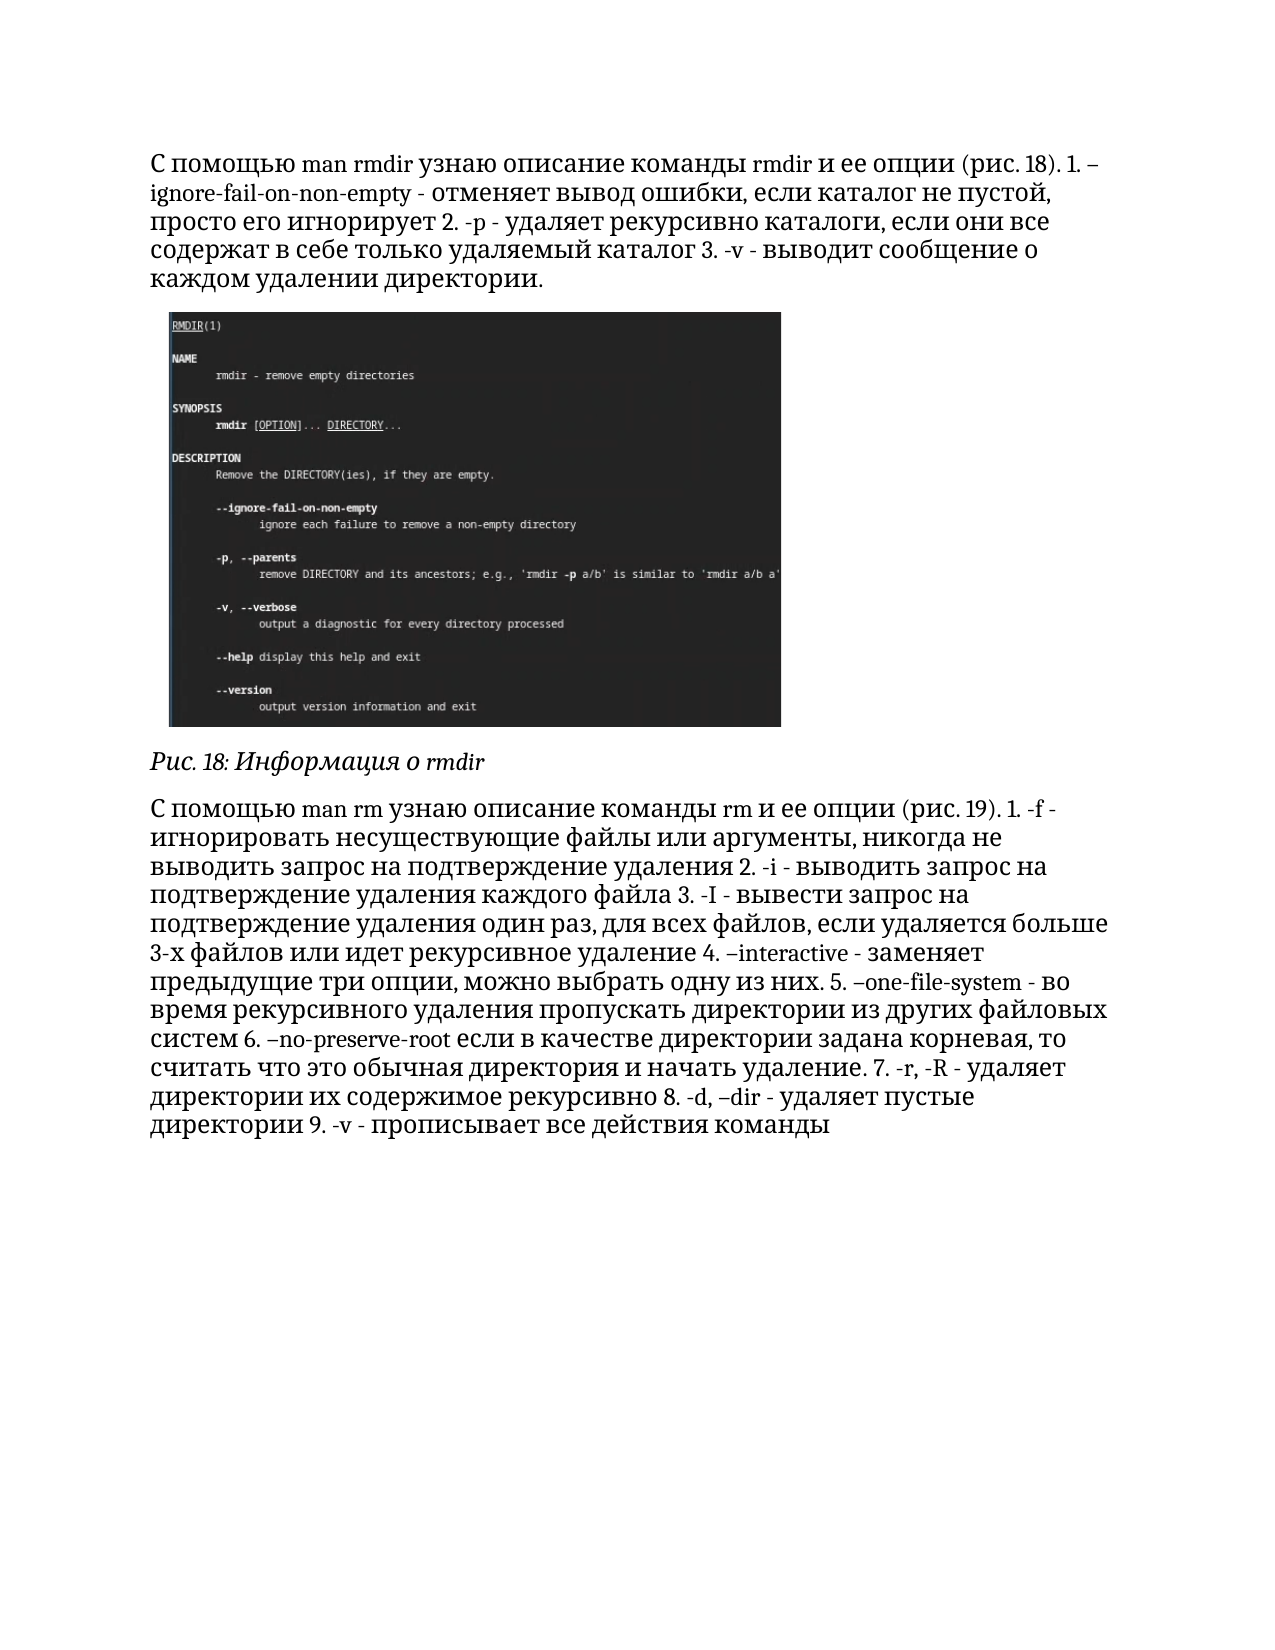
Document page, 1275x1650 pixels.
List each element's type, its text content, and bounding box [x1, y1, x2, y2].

picture [168, 312, 782, 727]
text Рис. 18: Информация о rmdir [150, 747, 1125, 776]
text С помощью man rm узнаю описание команды rm и ее опции (рис. 19). 1. -f - игнорировать несуществующие файлы или аргументы, никогда не выводить запрос на подтверждение удаления 2. -i - выводить запрос на подтверждение удаления каждого файла 3. -I - вывести запрос на подтверждение удаления один раз, для всех файлов, если удаляется больше 3-х файлов или идет рекурсивное удаление 4. –interactive - заменяет предыдущие три опции, можно выбрать одну из них. 5. –one-file-system - во время рекурсивного удаления пропускать директории из других файловых систем 6. –no-preserve-root если в качестве директории задана корневая, то считать что это обычная директория и начать удаление. 7. -r, -R - удаляет директории их содержимое рекурсивно 8. -d, –dir - удаляет пустые директории 9. -v - прописывает все действия команды [150, 795, 1125, 1140]
text С помощью man rmdir узнаю описание команды rmdir и ее опции (рис. 18). 1. –ignore-fail-on-non-empty - отменяет вывод ошибки, если каталог не пустой, просто его игнорирует 2. -p - удаляет рекурсивно каталоги, если они все содержат в себе только удаляемый каталог 3. -v - выводит сообщение о каждом удалении директории. [150, 150, 1125, 294]
